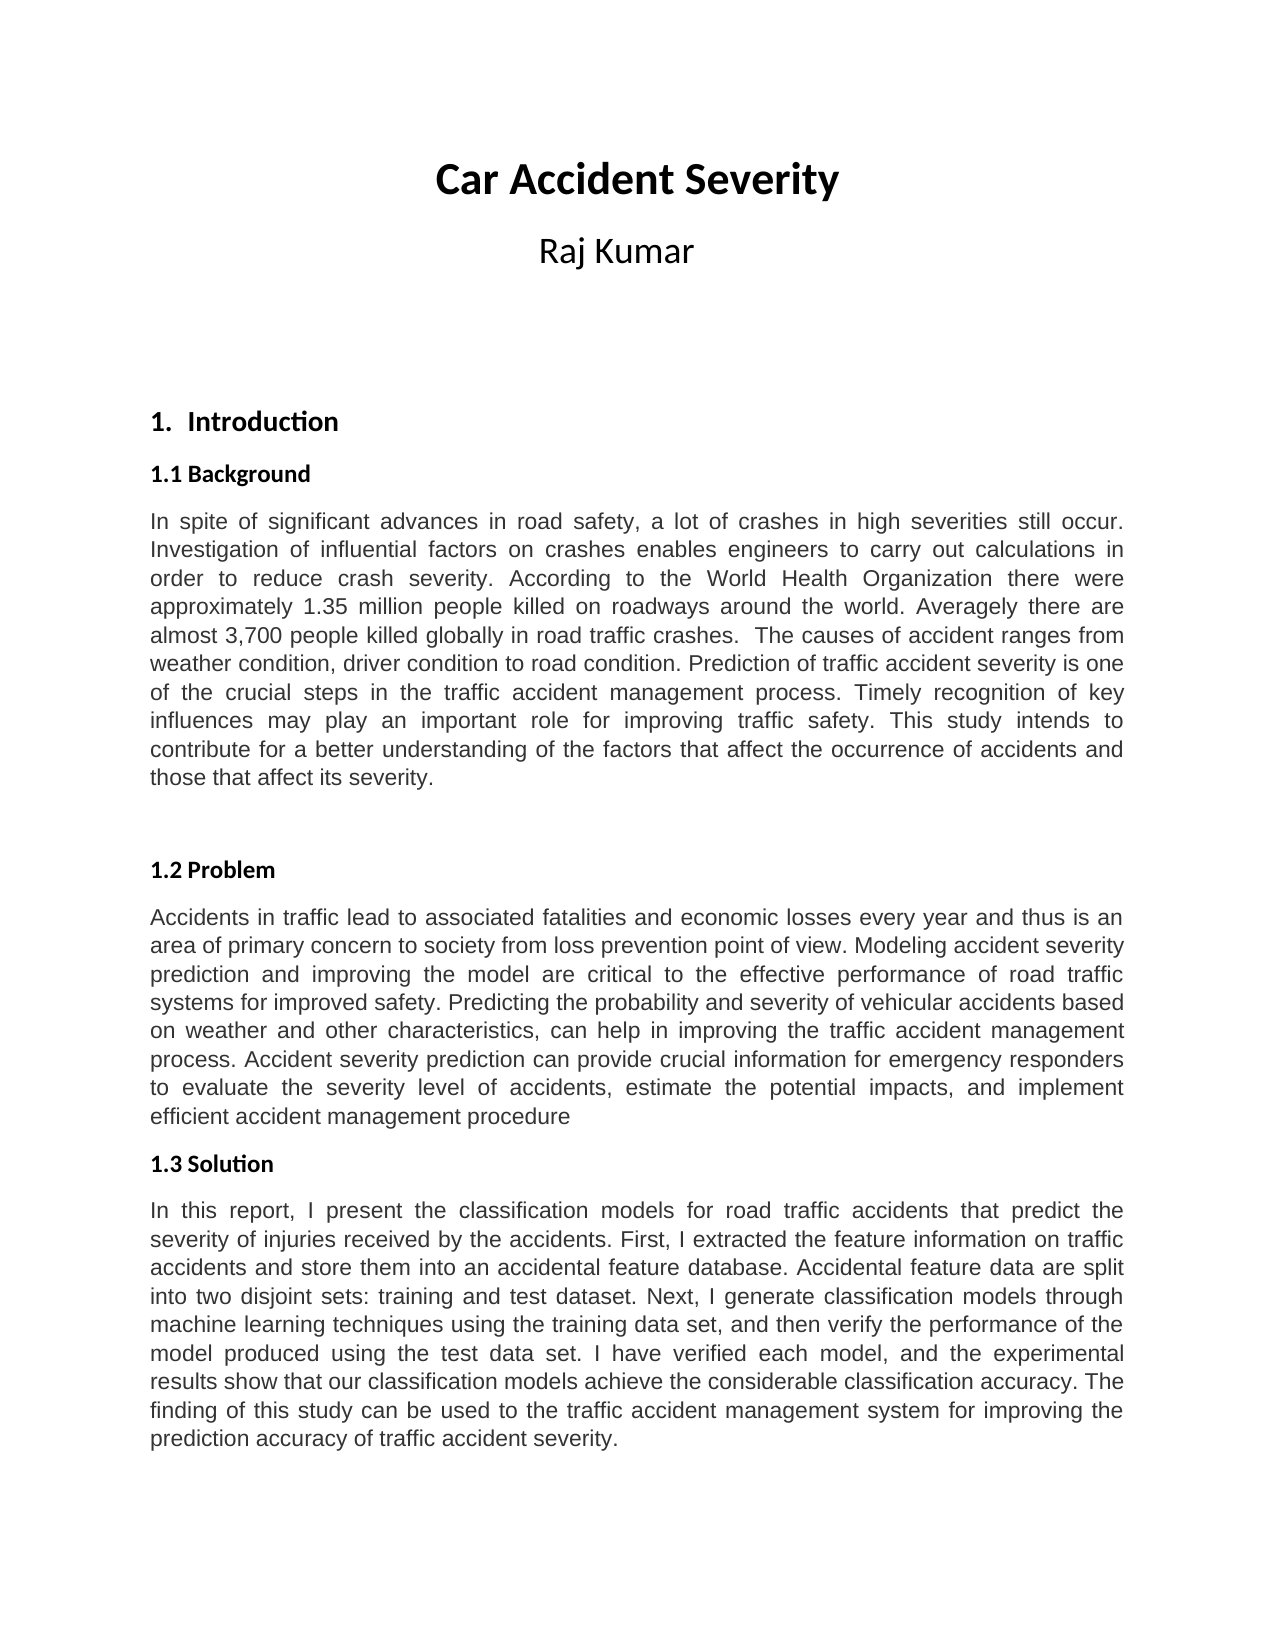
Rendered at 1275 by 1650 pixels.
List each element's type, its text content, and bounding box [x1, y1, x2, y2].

text Car Accident Severity [150, 150, 1125, 206]
list Solution [150, 1148, 1125, 1178]
list Problem [150, 854, 1125, 885]
text Raj Kumar [150, 227, 1125, 273]
list Introduction [150, 403, 1125, 439]
text 1.1 Background [150, 458, 1125, 489]
